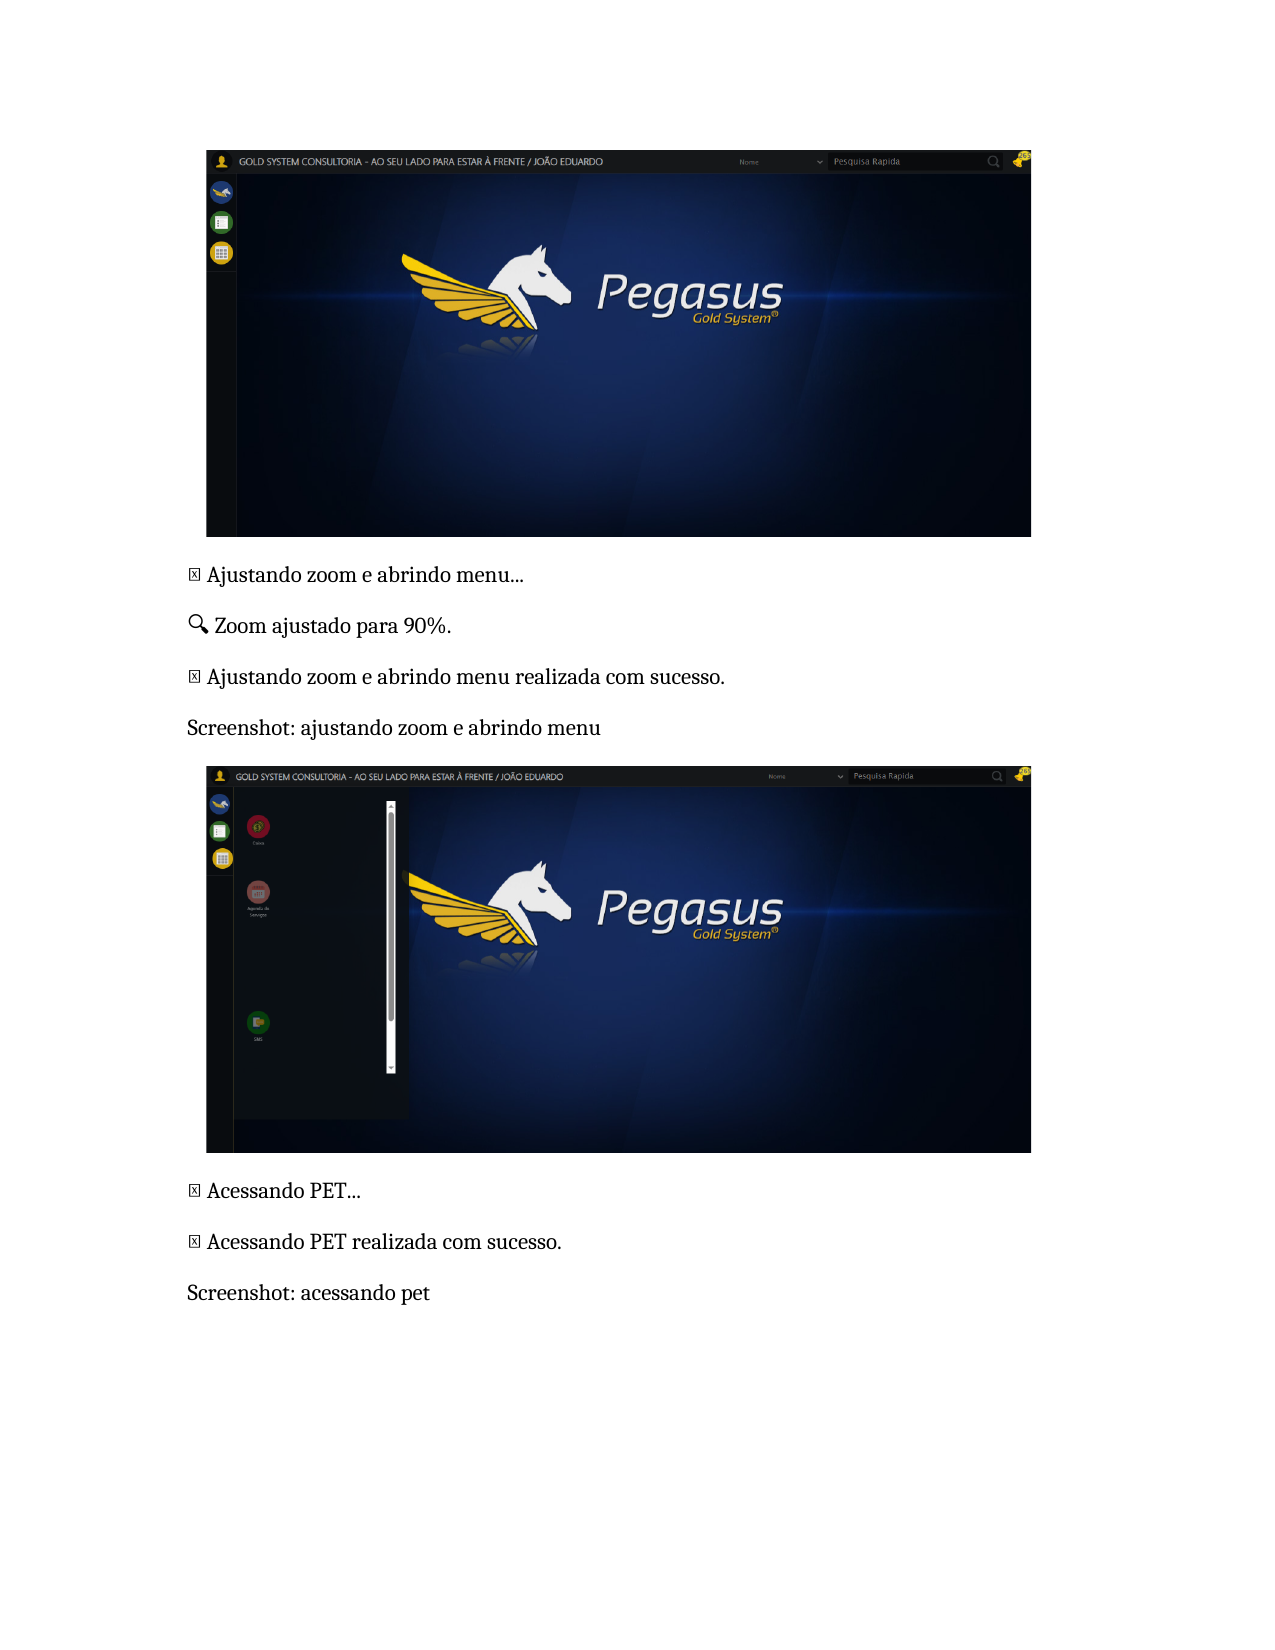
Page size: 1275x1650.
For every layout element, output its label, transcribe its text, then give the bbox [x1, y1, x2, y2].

text 🔄 Acessando PET... [187, 1178, 1087, 1204]
picture [206, 150, 1032, 537]
text Screenshot: acessando pet [187, 1280, 1087, 1306]
picture [206, 766, 1032, 1153]
text 🔍 Zoom ajustado para 90%. [187, 613, 1087, 639]
text ✅ Acessando PET realizada com sucesso. [187, 1229, 1087, 1255]
text 🔄 Ajustando zoom e abrindo menu... [187, 562, 1087, 588]
text Screenshot: ajustando zoom e abrindo menu [187, 715, 1087, 741]
text ✅ Ajustando zoom e abrindo menu realizada com sucesso. [187, 664, 1087, 690]
